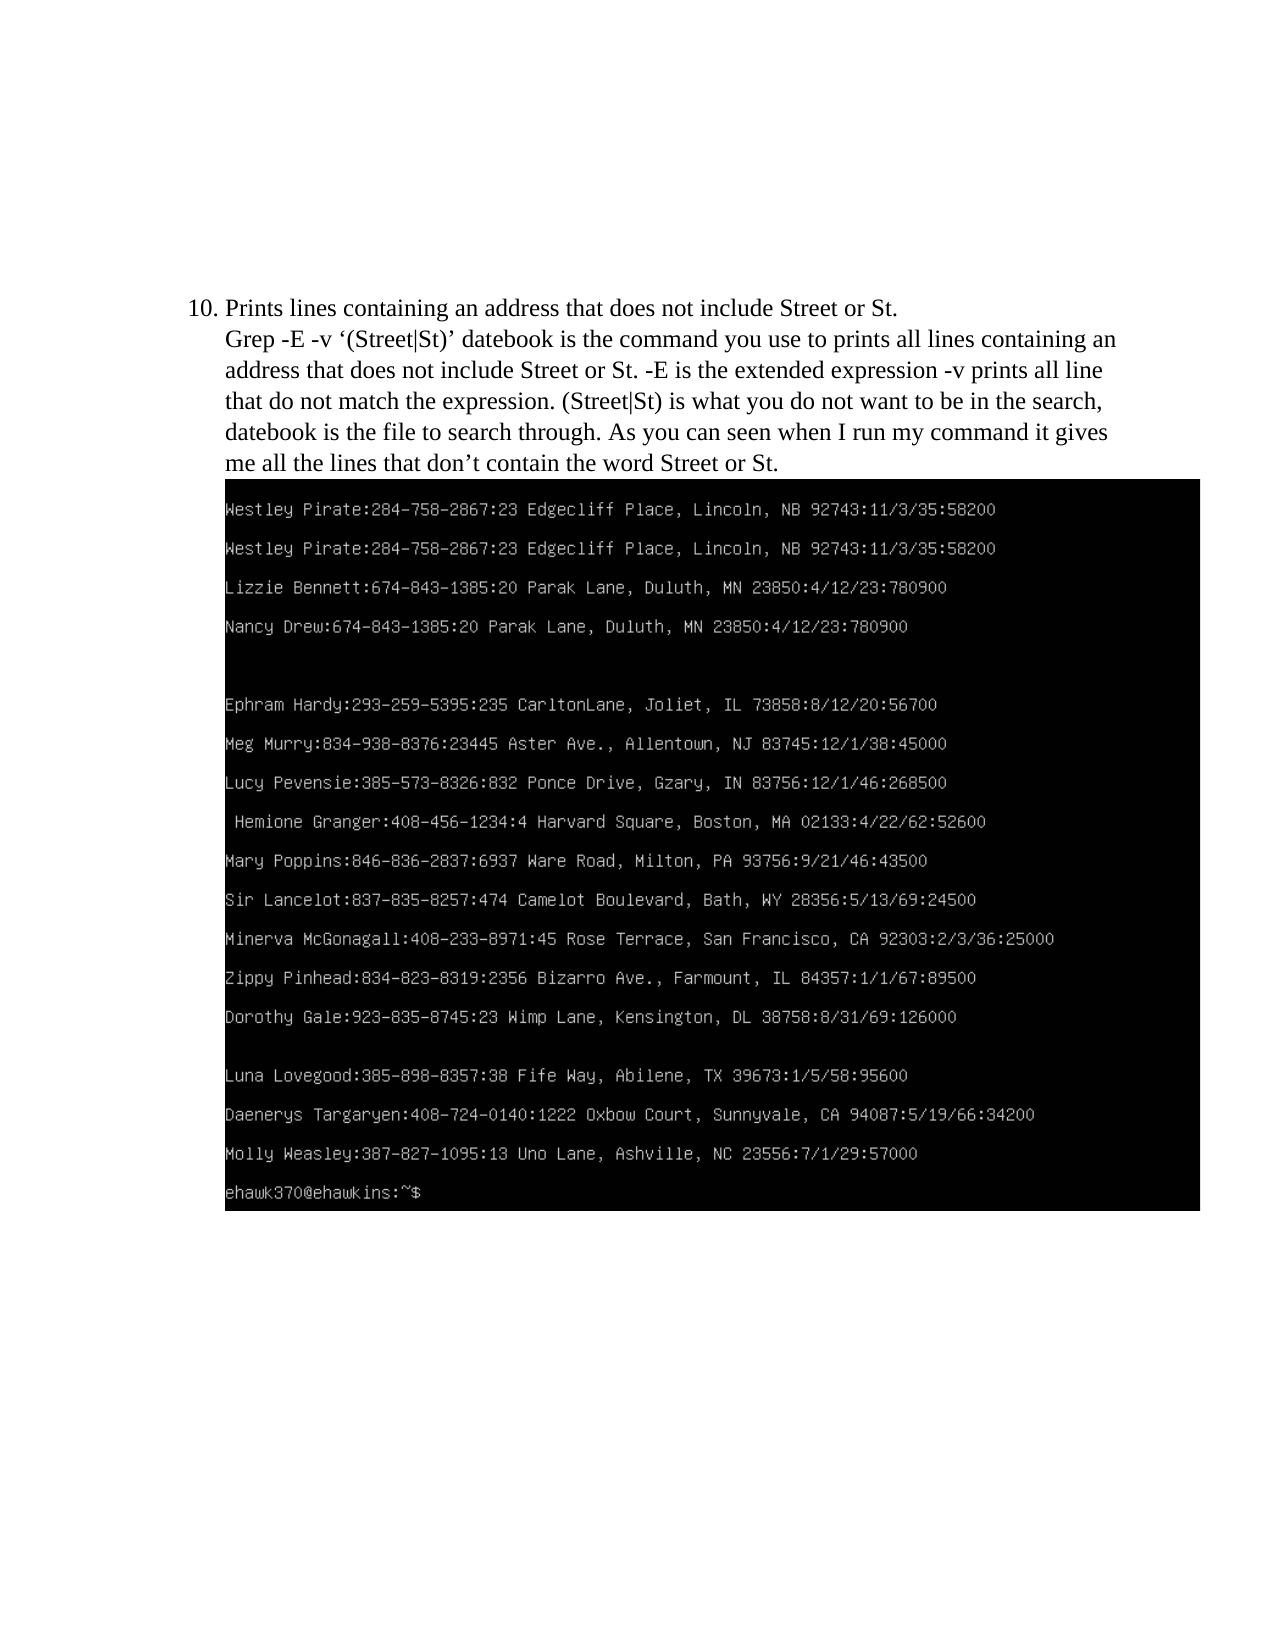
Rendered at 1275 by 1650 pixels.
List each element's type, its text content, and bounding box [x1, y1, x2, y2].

list Prints lines containing an address that does not include Street or St. [187, 293, 1125, 322]
picture [225, 479, 1200, 1211]
list Grep -E -v ‘(Street|St)’ datebook is the command you use to prints all lines containing an address that does not include Street or St. -E is the extended expression -v prints all line that do not match the expression. (Street|St) is what you do not want to be in the search, datebook is the file to search through. As you can seen when I run my command it gives me all the lines that don’t contain the word Street or St. [225, 324, 1125, 477]
